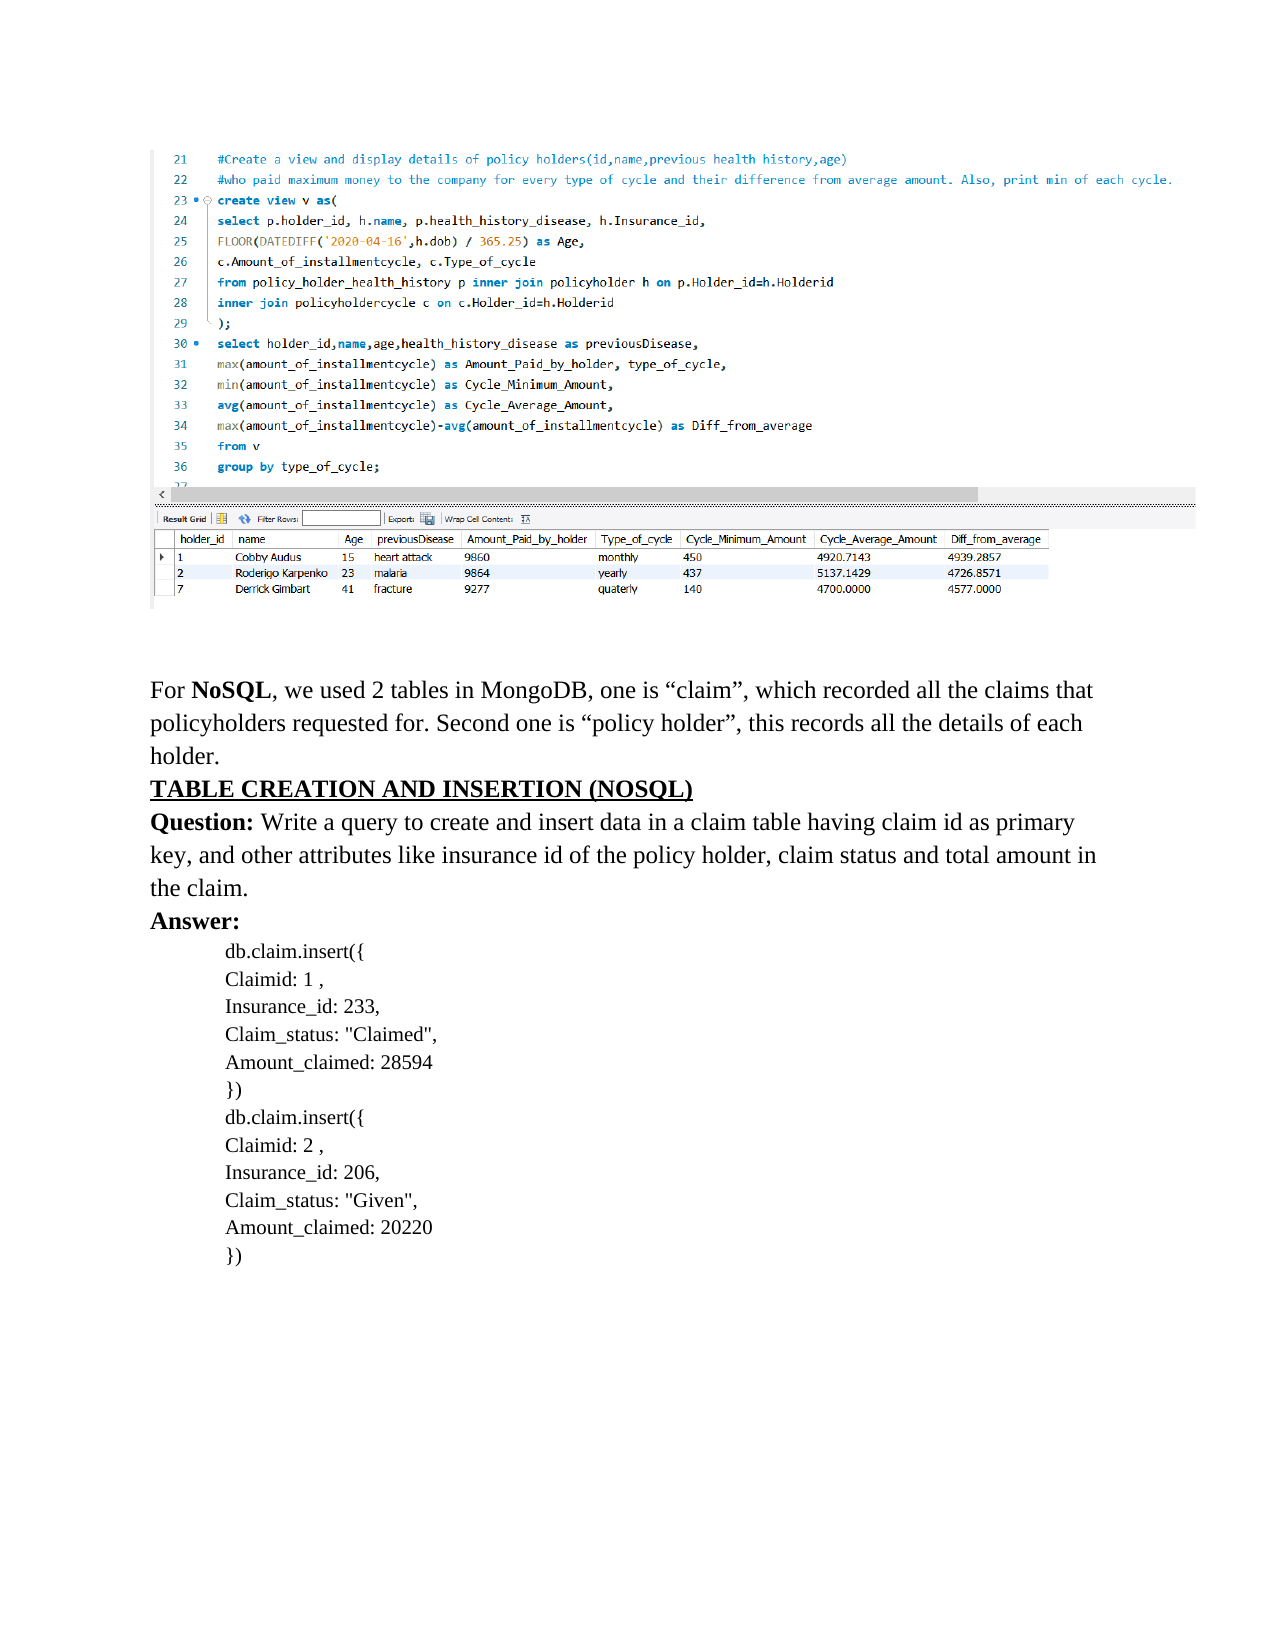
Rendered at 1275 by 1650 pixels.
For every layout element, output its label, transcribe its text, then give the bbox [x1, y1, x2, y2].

text Insurance_id: 233, [225, 994, 1125, 1018]
text Question: Write a query to create and insert data in a claim table having claim id as primary [150, 807, 1125, 836]
text Amount_claimed: 28594 [225, 1050, 1125, 1074]
text Claim_status: "Claimed", [225, 1022, 1125, 1046]
picture [150, 150, 1196, 609]
text }) [225, 1243, 1125, 1267]
text Claimid: 2 , [225, 1132, 1125, 1157]
text key, and other attributes like insurance id of the policy holder, claim status and total amount in the claim. [150, 840, 1125, 902]
text db.claim.insert({ [225, 939, 1125, 963]
text Claimid: 1 , [225, 967, 1125, 991]
text db.claim.insert({ [225, 1105, 1125, 1129]
text For NoSQL, we used 2 tables in MongoDB, one is “claim”, which recorded all the claims that policyholders requested for. Second one is “policy holder”, this records all the details of each holder. [150, 675, 1125, 770]
text Answer: [150, 906, 1125, 935]
text Claim_status: "Given", [225, 1188, 1125, 1212]
text Insurance_id: 206, [225, 1160, 1125, 1184]
text Amount_claimed: 20220 [225, 1215, 1125, 1239]
text TABLE CREATION AND INSERTION (NOSQL) [150, 774, 1125, 803]
text }) [225, 1077, 1125, 1101]
